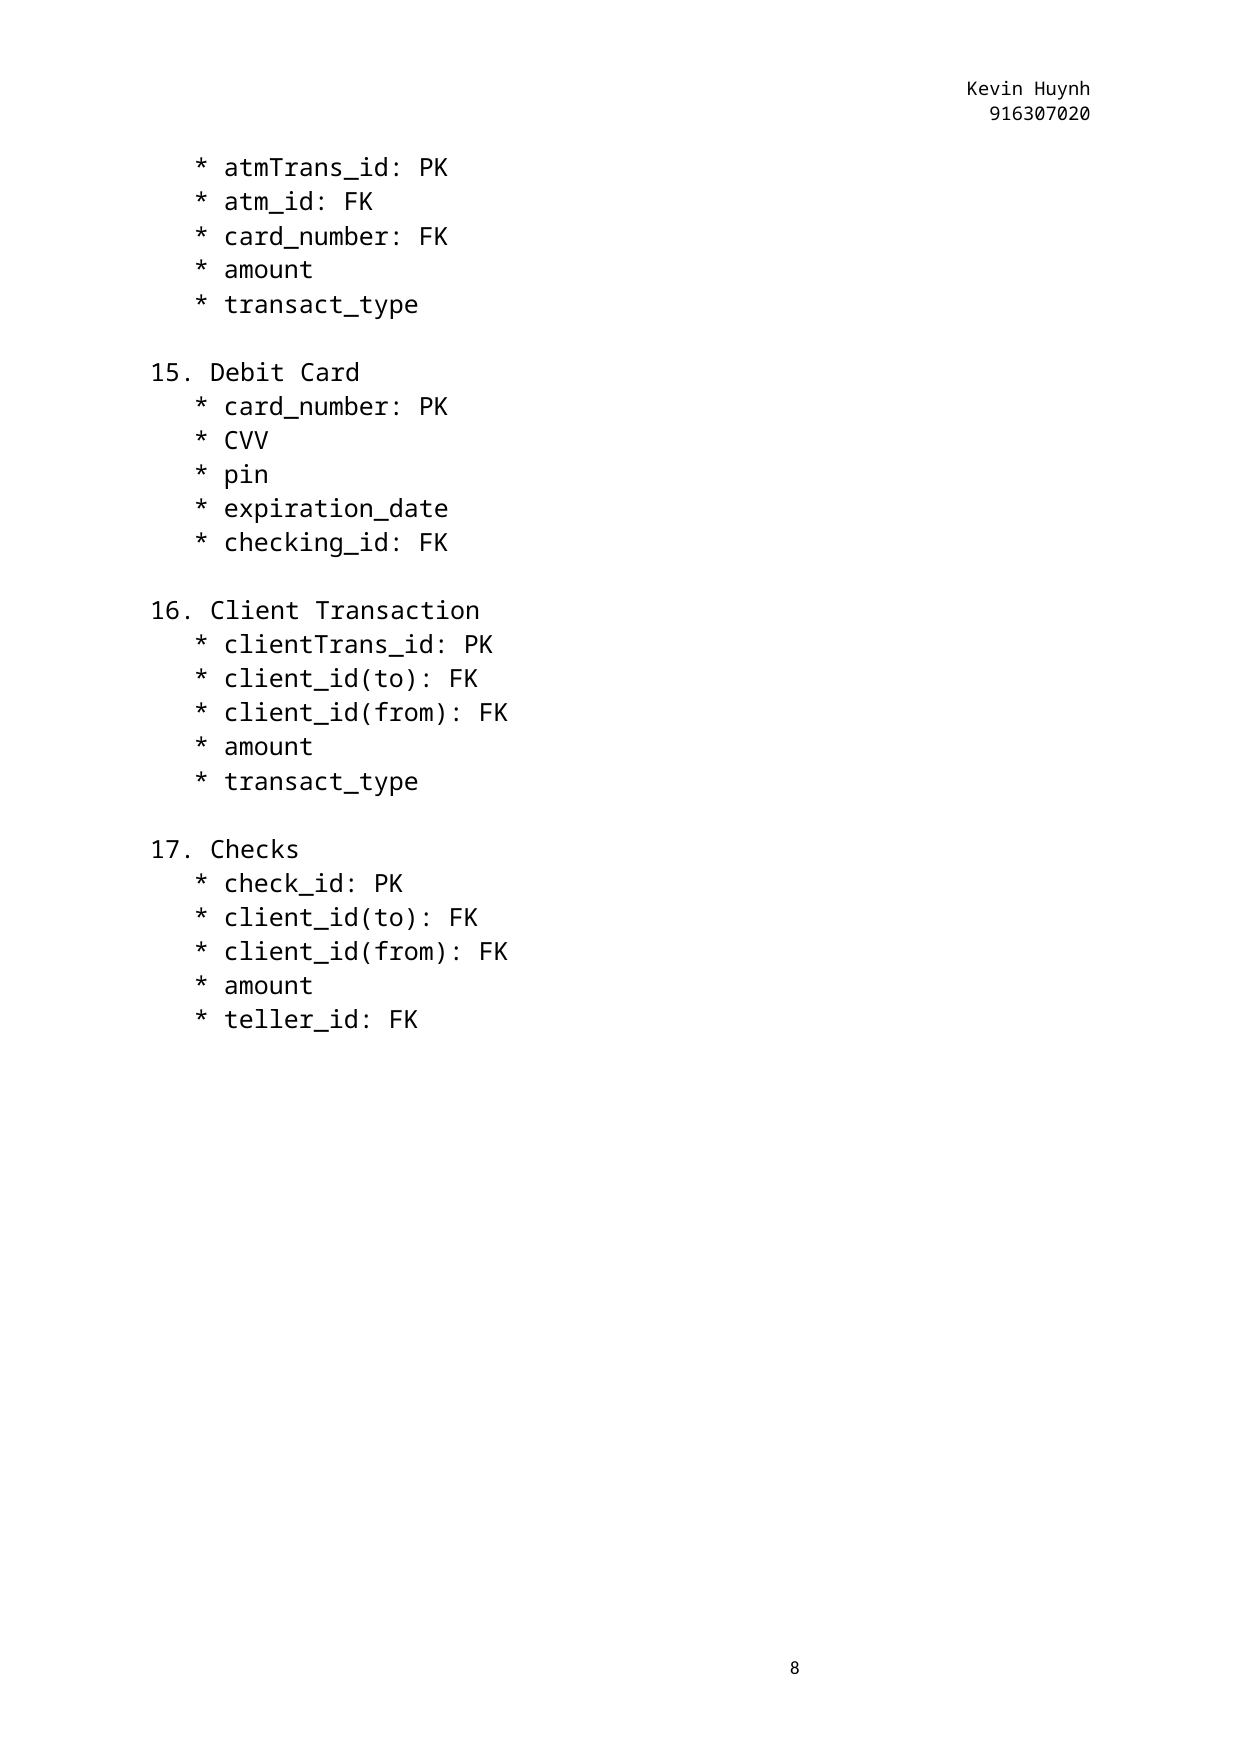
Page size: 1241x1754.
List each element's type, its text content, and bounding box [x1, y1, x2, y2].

list * transact_type [194, 286, 1090, 320]
list * expiration_date [194, 491, 1090, 525]
list * card_number: PK [194, 388, 1090, 422]
list * atmTrans_id: PK [194, 150, 1090, 184]
list * pin [194, 457, 1090, 491]
list * amount [194, 729, 1090, 763]
list * amount [194, 252, 1090, 286]
list * amount [194, 967, 1090, 1002]
list Checks [150, 831, 1090, 865]
list * client_id(to): FK [194, 661, 1090, 695]
list * transact_type [194, 763, 1090, 797]
list * client_id(from): FK [194, 933, 1090, 967]
list * client_id(from): FK [194, 695, 1090, 729]
list Debit Card [150, 354, 1090, 388]
list * check_id: PK [194, 865, 1090, 899]
list * card_number: FK [194, 218, 1090, 252]
list * client_id(to): FK [194, 899, 1090, 933]
list * teller_id: FK [194, 1002, 1090, 1036]
list Client Transaction [150, 593, 1090, 627]
list * atm_id: FK [194, 184, 1090, 218]
list * clientTrans_id: PK [194, 627, 1090, 661]
list * checking_id: FK [194, 525, 1090, 559]
list * CVV [194, 422, 1090, 457]
